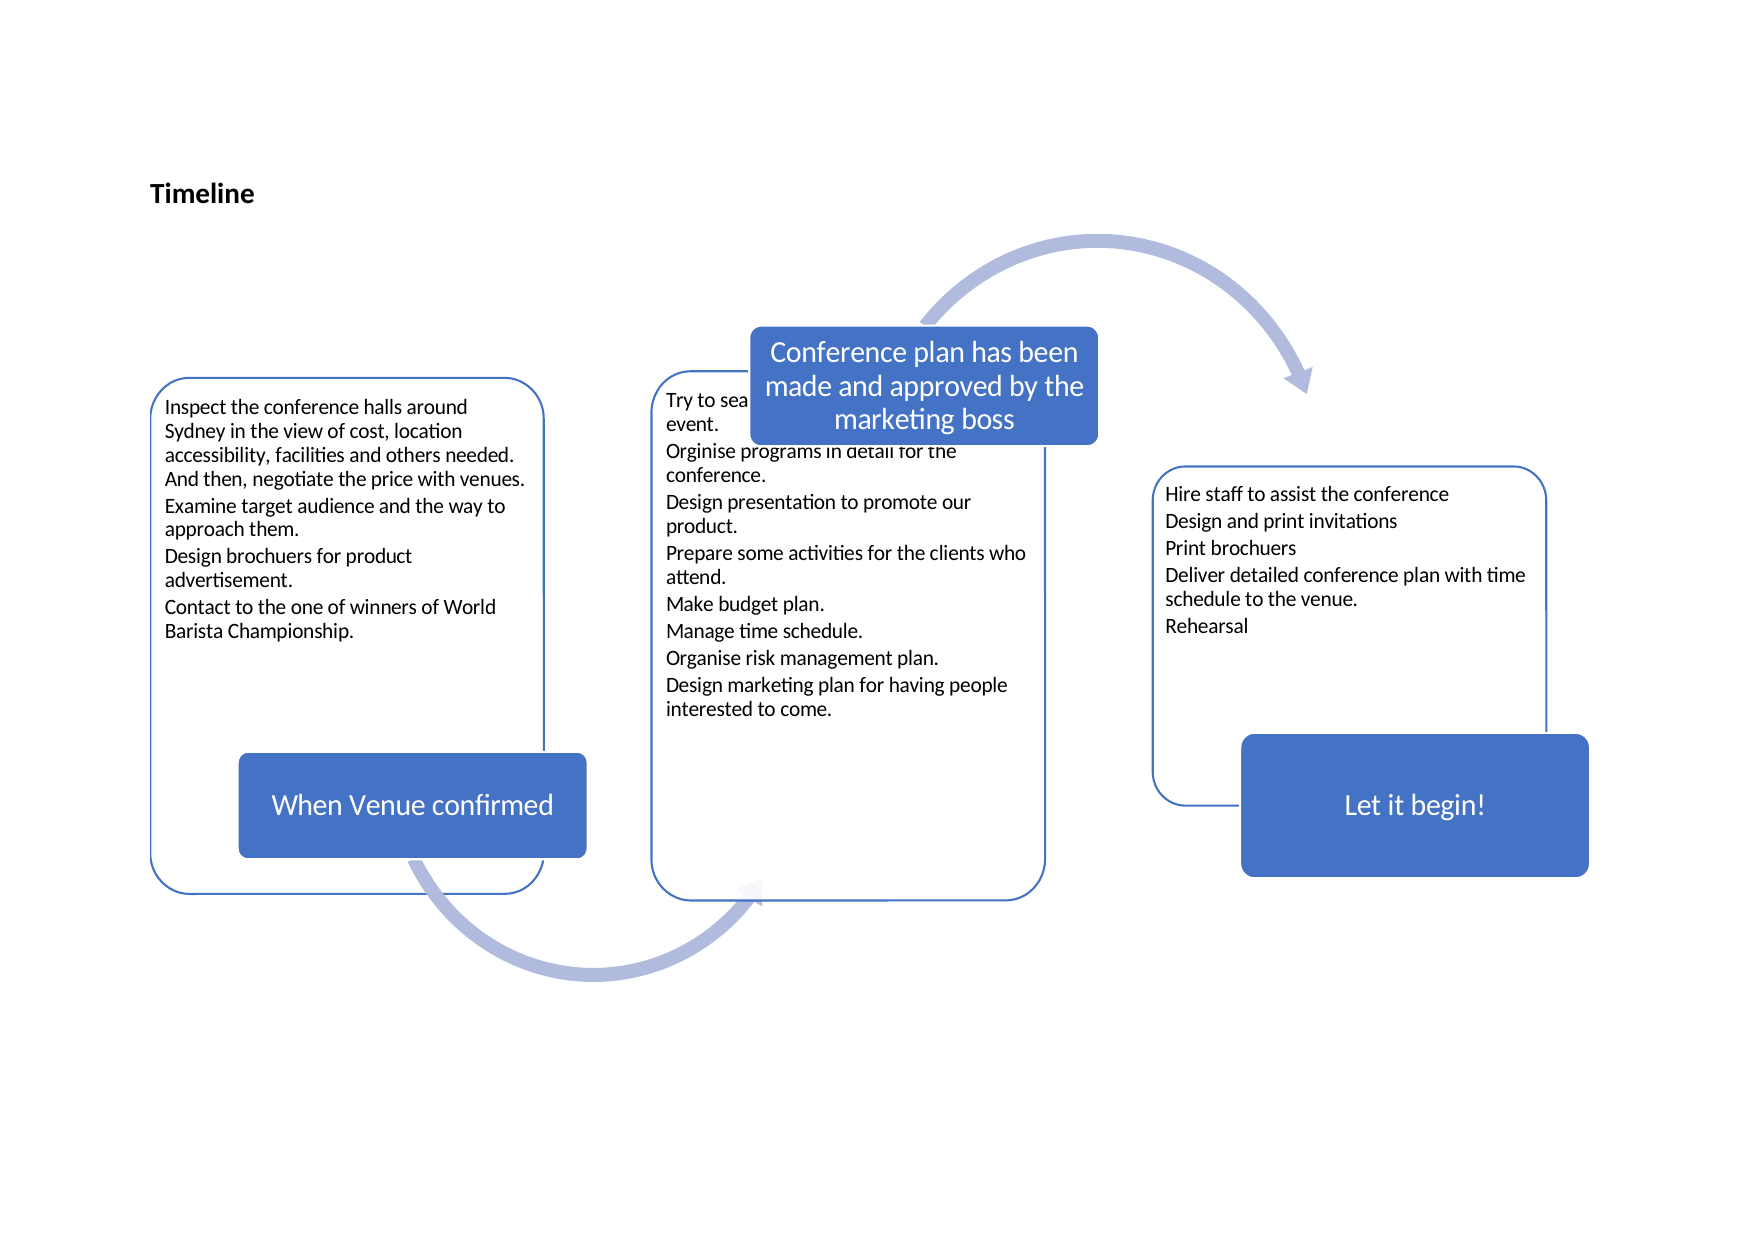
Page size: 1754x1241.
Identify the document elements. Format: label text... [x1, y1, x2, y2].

subtitle Timeline [150, 175, 1604, 211]
